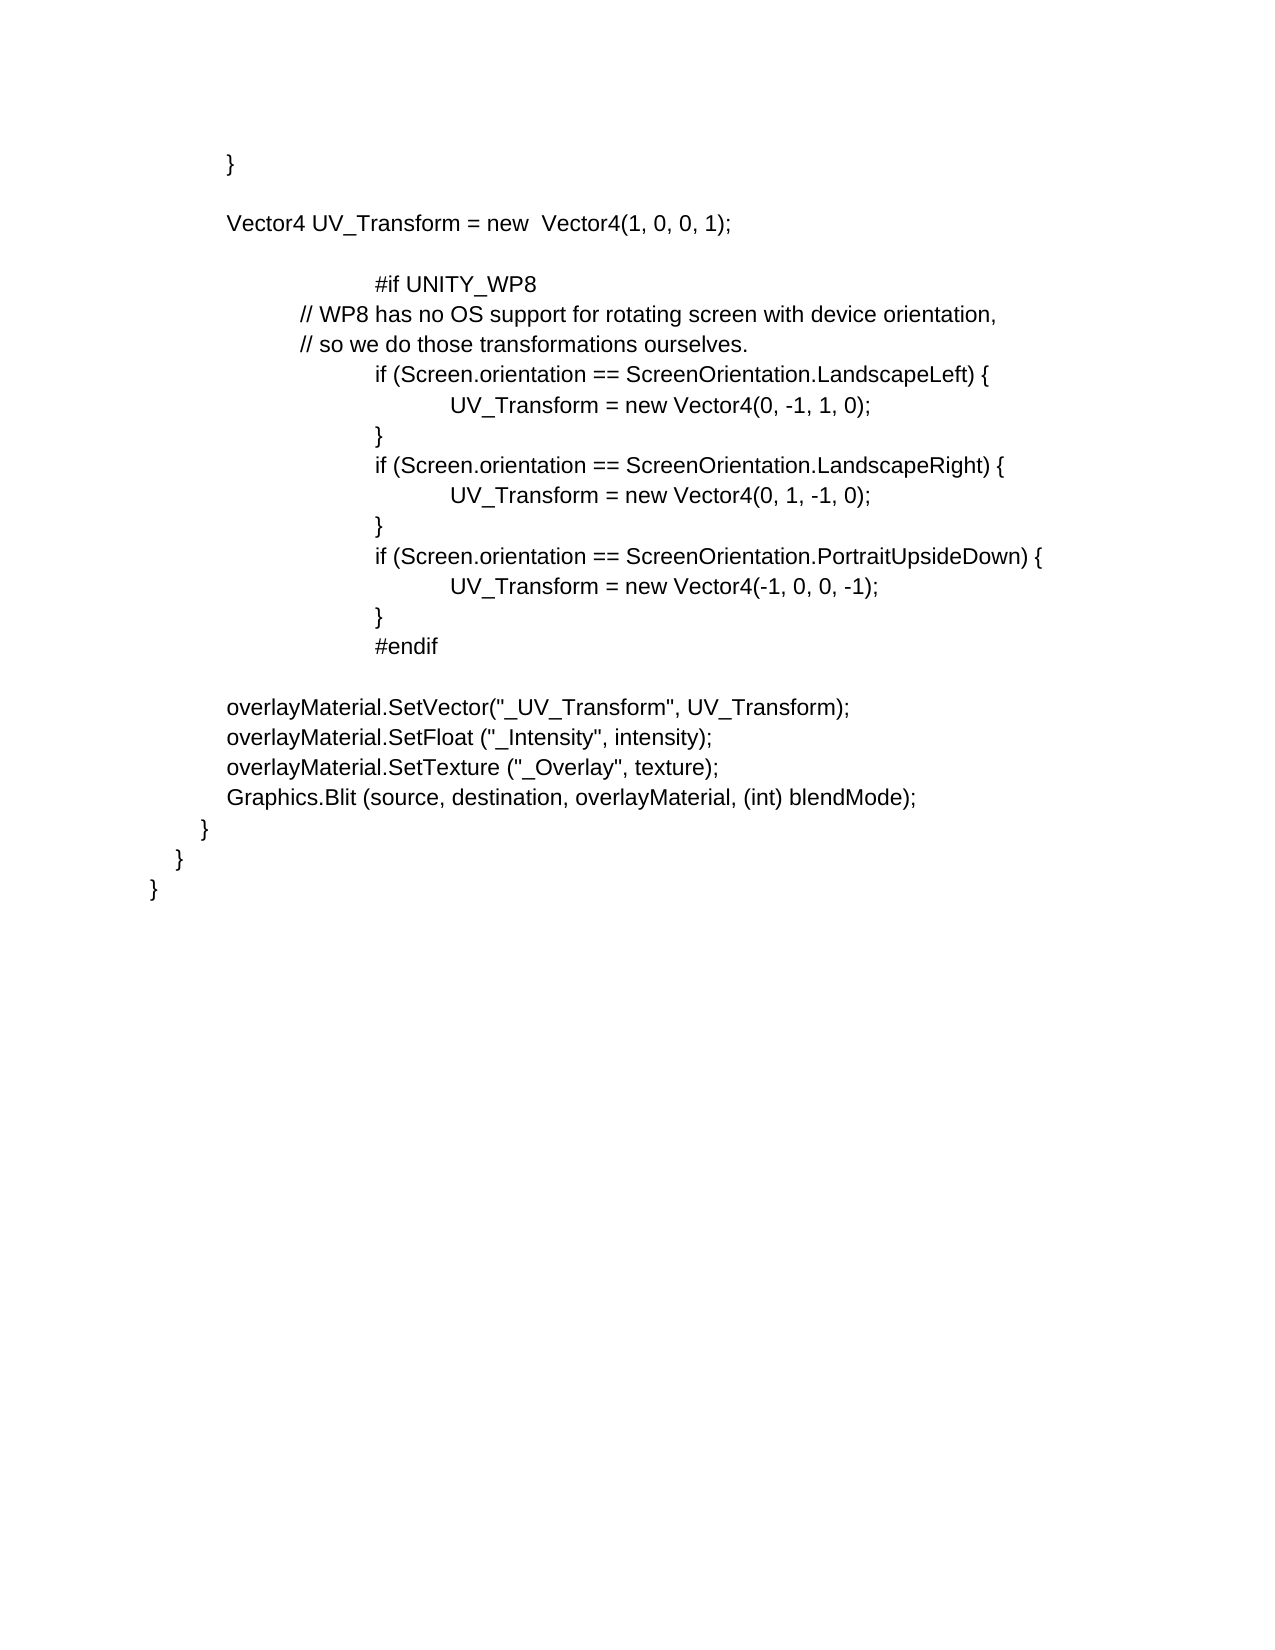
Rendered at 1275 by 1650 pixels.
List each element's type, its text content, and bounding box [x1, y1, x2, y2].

text UV_Transform = new Vector4(0, -1, 1, 0); [150, 392, 1125, 418]
text overlayMaterial.SetFloat ("_Intensity", intensity); [150, 724, 1125, 750]
text if (Screen.orientation == ScreenOrientation.LandscapeLeft) { [150, 361, 1125, 388]
text } [150, 603, 1125, 629]
text #endif [150, 633, 1125, 660]
text } [150, 150, 1125, 176]
text #if UNITY_WP8 [150, 271, 1125, 297]
text } [150, 845, 1125, 871]
text } [150, 422, 1125, 448]
text UV_Transform = new Vector4(-1, 0, 0, -1); [150, 573, 1125, 599]
text Vector4 UV_Transform = new Vector4(1, 0, 0, 1); [150, 210, 1125, 237]
text if (Screen.orientation == ScreenOrientation.PortraitUpsideDown) { [150, 543, 1125, 569]
text } [150, 814, 1125, 841]
text if (Screen.orientation == ScreenOrientation.LandscapeRight) { [150, 452, 1125, 478]
text } [150, 875, 1125, 901]
text // so we do those transformations ourselves. [150, 331, 1125, 358]
text UV_Transform = new Vector4(0, 1, -1, 0); [150, 482, 1125, 509]
text overlayMaterial.SetTexture ("_Overlay", texture); [150, 754, 1125, 781]
text // WP8 has no OS support for rotating screen with device orientation, [150, 301, 1125, 327]
text Graphics.Blit (source, destination, overlayMaterial, (int) blendMode); [150, 784, 1125, 811]
text overlayMaterial.SetVector("_UV_Transform", UV_Transform); [150, 694, 1125, 720]
text } [150, 512, 1125, 539]
